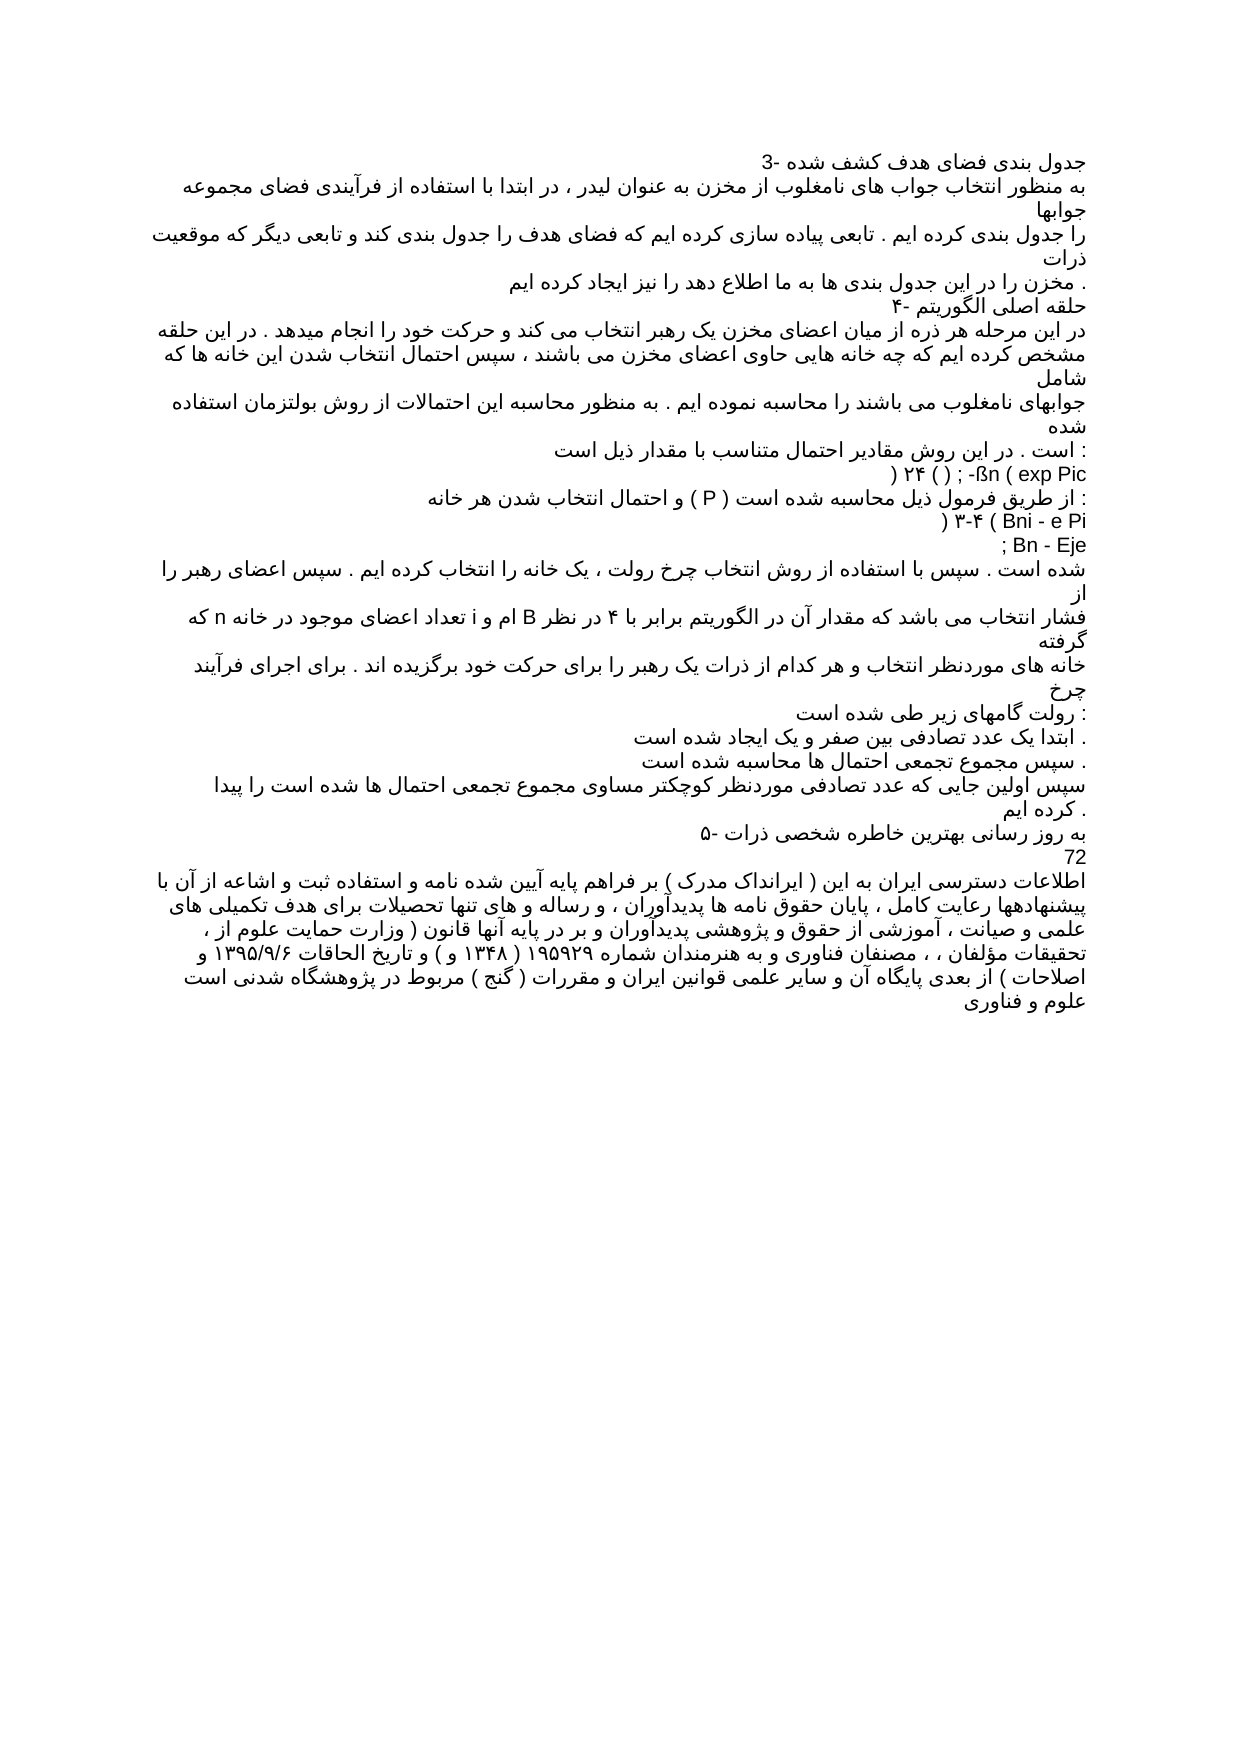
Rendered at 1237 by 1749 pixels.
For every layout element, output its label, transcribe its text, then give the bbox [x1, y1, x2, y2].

text 3- جدول بندی فضای هدف کشف شدهبه منظور انتخاب جواب های نامغلوب از مخزن به عنوان لیدر ، در ابتدا با استفاده از فرآیندی فضای مجموعه جوابهارا جدول بندی کرده ایم . تابعی پیاده سازی کرده ایم که فضای هدف را جدول بندی کند و تابعی دیگر که موقعیت ذراتمخزن را در این جدول بندی ها به ما اطلاع دهد را نیز ایجاد کرده ایم .۴- حلقه اصلی الگوریتمدر این مرحله هر ذره از میان اعضای مخزن یک رهبر انتخاب می کند و حرکت خود را انجام میدهد . در این حلقهمشخص کرده ایم که چه خانه هایی حاوی اعضای مخزن می باشند ، سپس احتمال انتخاب شدن این خانه ها که شاملجوابهای نامغلوب می باشند را محاسبه نموده ایم . به منظور محاسبه این احتمالات از روش بولتزمان استفاده شدهاست . در این روش مقادیر احتمال متناسب با مقدار ذیل است :) ۲۴ ( ) ; -ßn ( exp Picو احتمال انتخاب شدن هر خانه ( P ) از طریق فرمول ذیل محاسبه شده است :) ۳-۴ ( Bni - e Pi; Bn - Ejeشده است . سپس با استفاده از روش انتخاب چرخ رولت ، یک خانه را انتخاب کرده ایم . سپس اعضای رهبر را ازکه n تعداد اعضای موجود در خانه i ام و B فشار انتخاب می باشد که مقدار آن در الگوریتم برابر با ۴ در نظر گرفتهخانه های موردنظر انتخاب و هر کدام از ذرات یک رهبر را برای حرکت خود برگزیده اند . برای اجرای فرآیند چرخرولت گامهای زیر طی شده است :ابتدا یک عدد تصادفی بین صفر و یک ایجاد شده است .سپس مجموع تجمعی احتمال ها محاسبه شده است .سپس اولین جایی که عدد تصادفی موردنظر کوچکتر مساوی مجموع تجمعی احتمال ها شده است را پیداکرده ایم .۵- به روز رسانی بهترین خاطره شخصی ذرات72اطلاعات دسترسی ایران به این ( ایرانداک مدرک ) بر فراهم پایه آیین شده نامه و استفاده ثبت و اشاعه از آن با پیشنهادهها رعایت کامل ، پایان حقوق نامه ها پدیدآوران ، و رساله و های تنها تحصیلات برای هدف تکمیلی های علمی و صیانت ، آموزشی از حقوق و پژوهشی پدیدآوران و بر در پایه آنها قانون ( وزارت حمایت علوم از ، تحقیقات مؤلفان ، ، مصنفان فناوری و به هنرمندان شماره ۱۹۵۹۲۹ ( ۱۳۴۸ و ) و تاریخ الحاقات ۱۳۹۵/۹/۶ و اصلاحات ) از بعدی پایگاه آن و سایر علمی قوانین ایران و مقررات ( گنج ) مربوط در پژوهشگاه شدنی است علوم و فناوری [150, 150, 1086, 1012]
